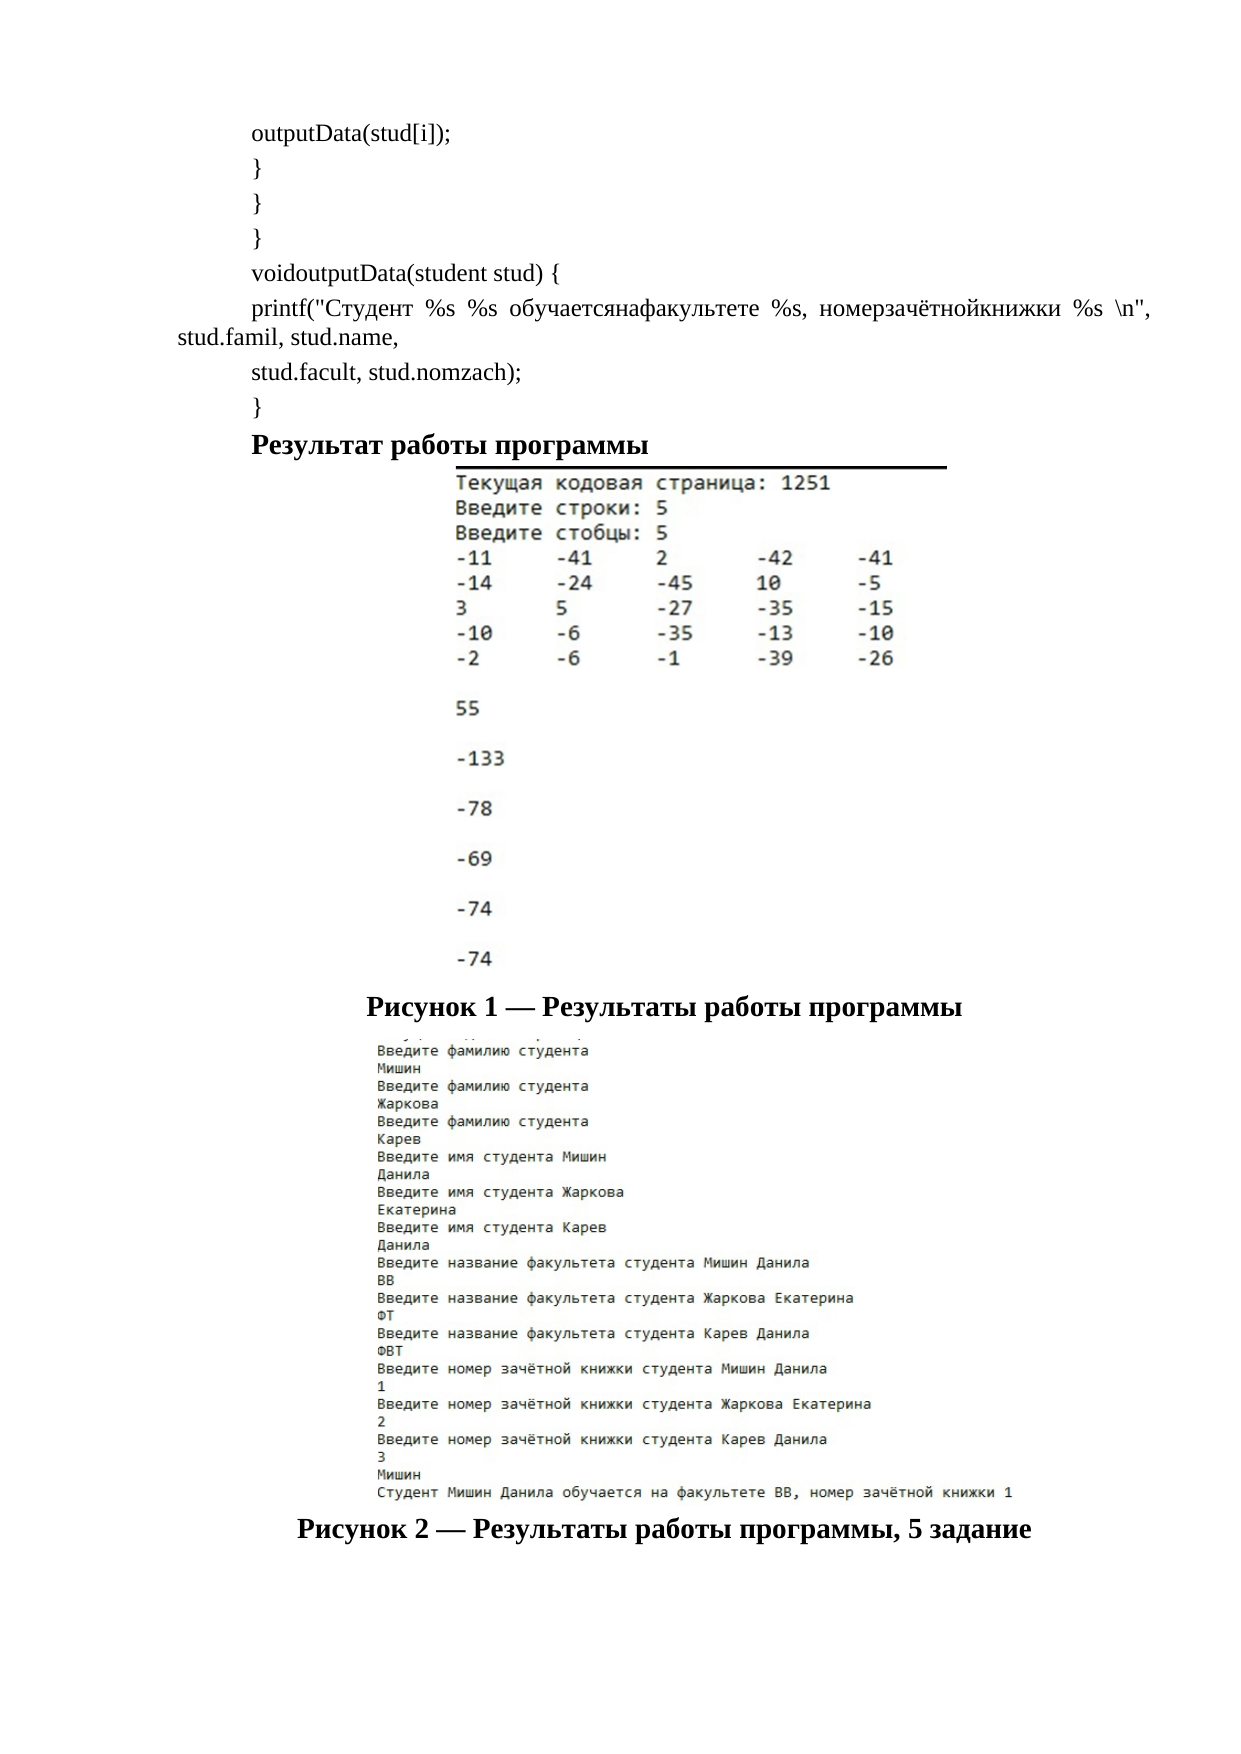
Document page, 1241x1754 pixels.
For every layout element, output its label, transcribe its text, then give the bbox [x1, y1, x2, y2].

text printf("Cтудент %s %s обучаетсянафакультете %s, номерзачётнойкнижки %s \n", stud.famil, stud.name, [177, 293, 1152, 351]
picture [455, 466, 947, 983]
text stud.facult, stud.nomzach); [177, 357, 1152, 386]
text Рисунок 2 — Результаты работы программы, 5 задание [177, 1512, 1152, 1545]
text } [177, 188, 1152, 217]
text Результат работы программы [177, 427, 1152, 460]
text Рисунок 1 — Результаты работы программы [177, 989, 1152, 1022]
text } [177, 153, 1152, 182]
text } [177, 392, 1152, 421]
text } [177, 223, 1152, 252]
text voidoutputData(student stud) { [177, 258, 1152, 287]
picture [377, 1039, 1025, 1506]
text outputData(stud[i]); [177, 118, 1152, 147]
